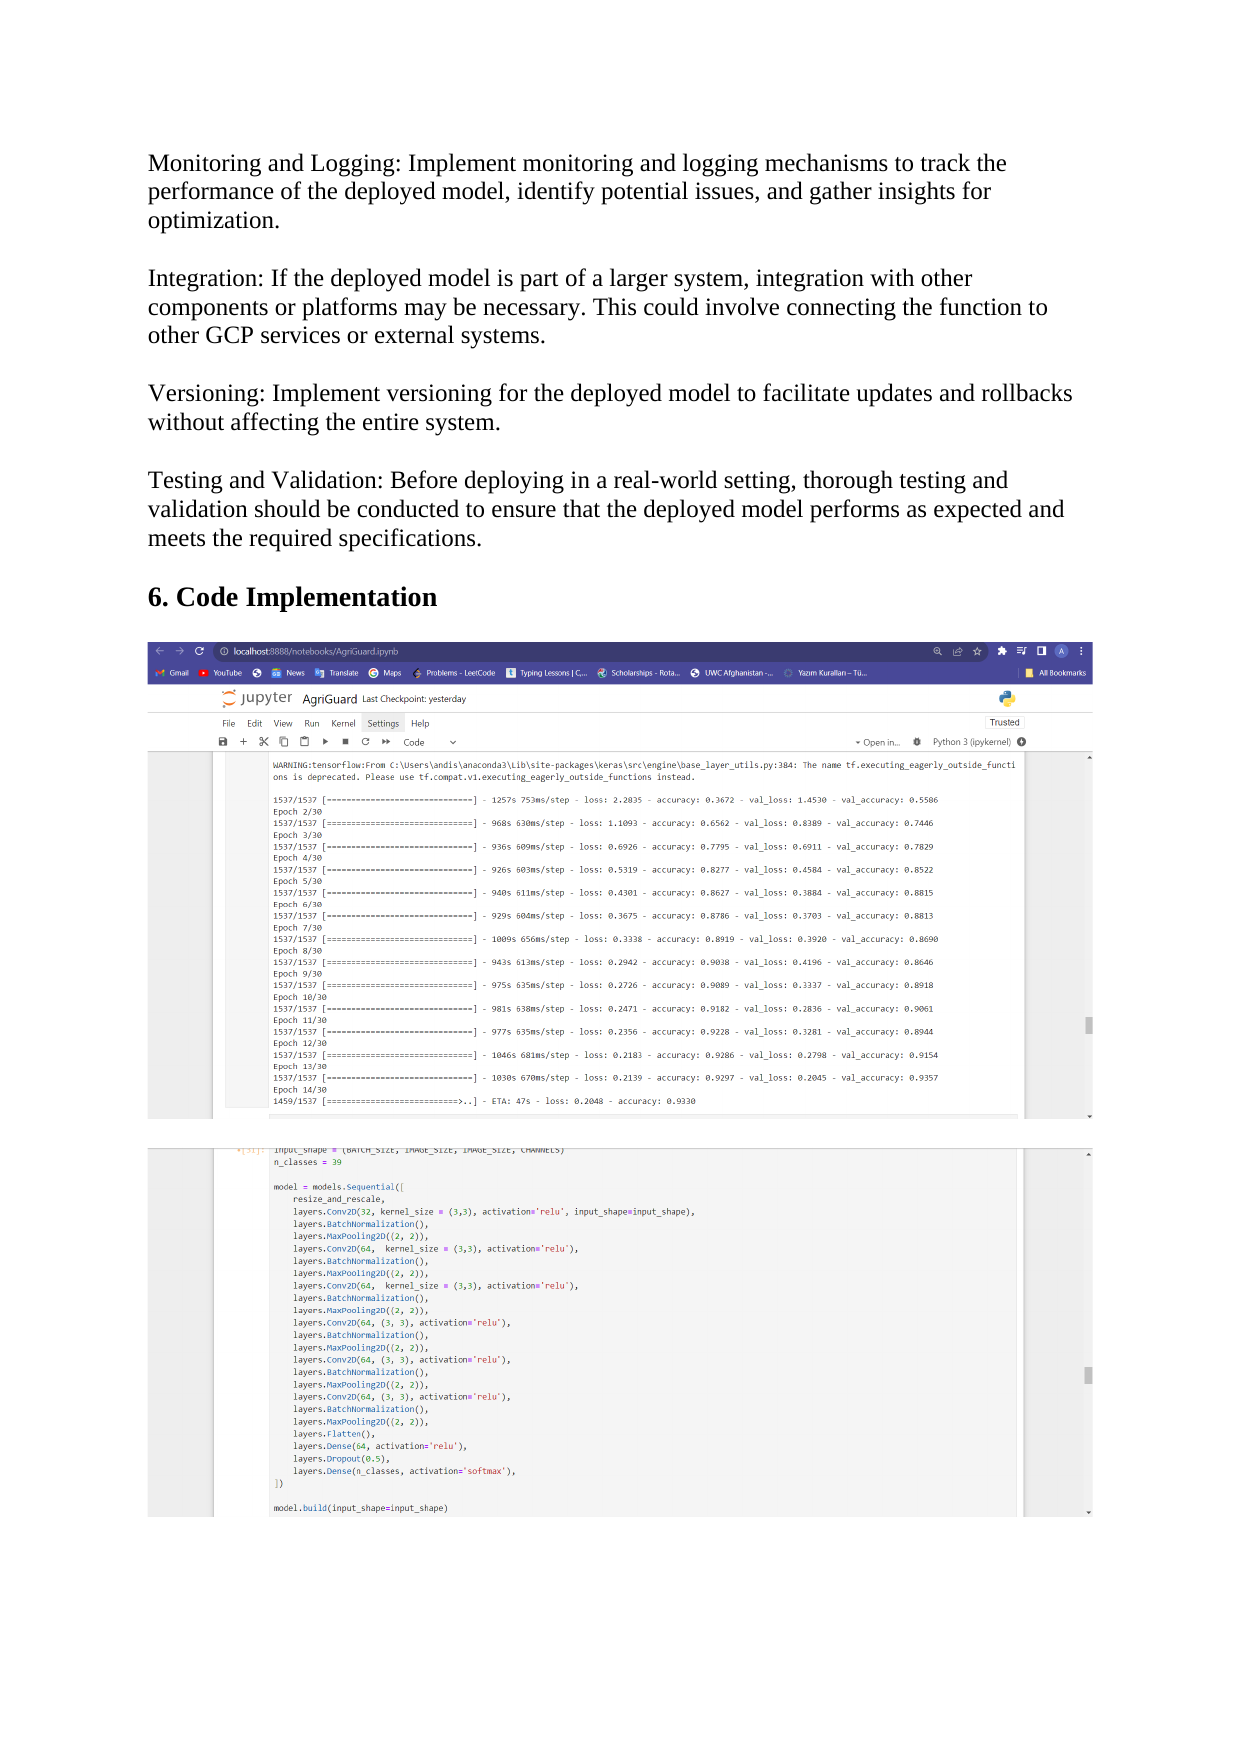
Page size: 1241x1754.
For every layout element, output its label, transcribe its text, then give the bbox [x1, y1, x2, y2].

picture [147, 1147, 1093, 1517]
text Versioning: Implement versioning for the deployed model to facilitate updates and rollbacks without affecting the entire system. [148, 378, 1093, 436]
text Monitoring and Logging: Implement monitoring and logging mechanisms to track the performance of the deployed model, identify potential issues, and gather insights for optimization. [148, 148, 1093, 234]
text Testing and Validation: Before deploying in a real-world setting, thorough testing and validation should be conducted to ensure that the deployed model performs as expected and meets the required specifications. [148, 465, 1093, 551]
picture [147, 642, 1093, 1119]
text 6. Code Implementation [148, 581, 1093, 613]
text Integration: If the deployed model is part of a larger system, integration with other components or platforms may be necessary. This could involve connecting the function to other GCP services or external systems. [148, 263, 1093, 349]
